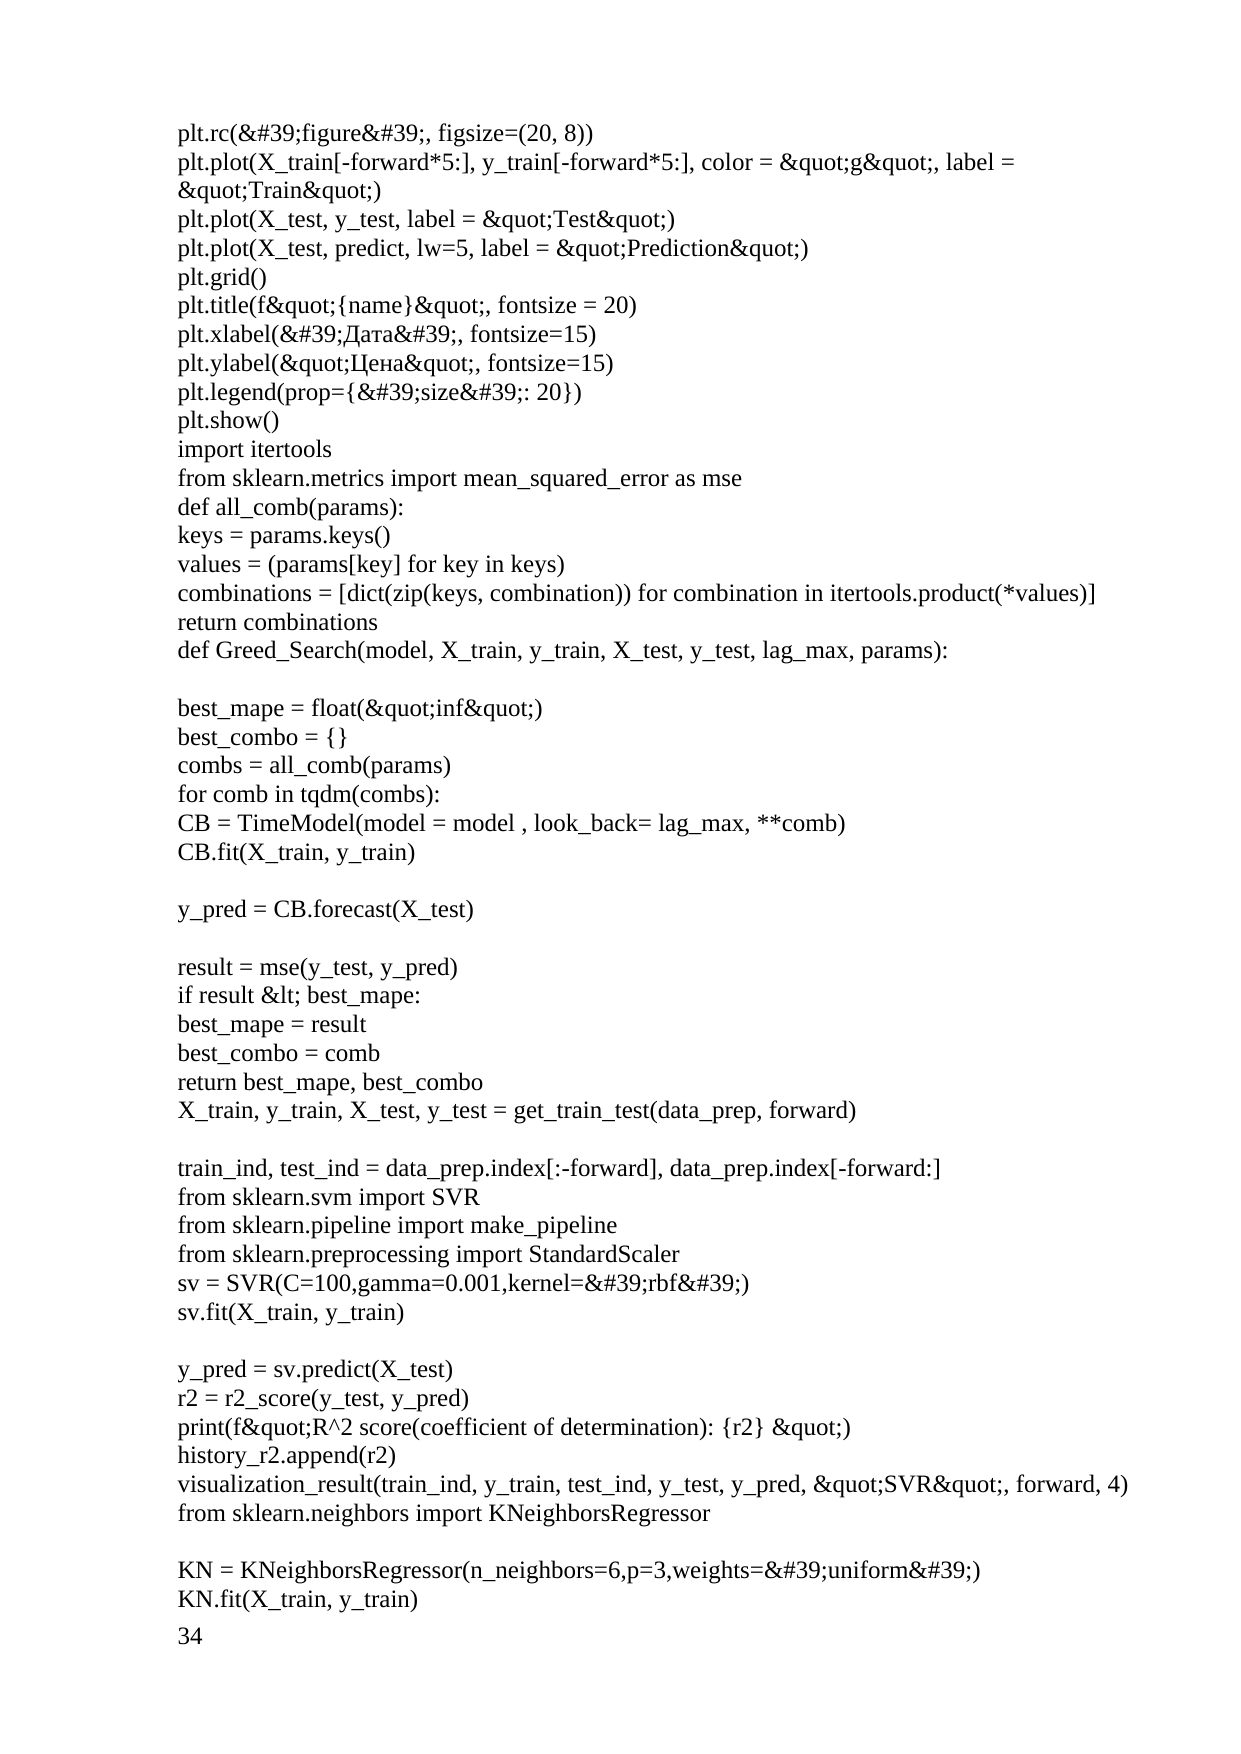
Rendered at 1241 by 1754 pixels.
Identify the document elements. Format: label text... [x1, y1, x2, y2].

text best_mape = float(&quot;inf&quot;) [177, 693, 1152, 722]
text def all_comb(params): [177, 492, 1152, 521]
text plt.plot(X_test, predict, lw=5, label = &quot;Prediction&quot;) [177, 233, 1152, 262]
text y_pred = CB.forecast(X_test) [177, 894, 1152, 923]
text plt.ylabel(&quot;Цена&quot;, fontsize=15) [177, 348, 1152, 377]
text plt.plot(X_train[-forward*5:], y_train[-forward*5:], color = &quot;g&quot;, label = &quot;Train&quot;) [177, 147, 1152, 204]
text X_train, y_train, X_test, y_test = get_train_test(data_prep, forward) [177, 1096, 1152, 1124]
text best_mape = result [177, 1009, 1152, 1038]
text y_pred = sv.predict(X_test) [177, 1354, 1152, 1383]
text plt.show() [177, 406, 1152, 434]
text from sklearn.metrics import mean_squared_error as mse [177, 463, 1152, 492]
text CB.fit(X_train, y_train) [177, 837, 1152, 866]
text for comb in tqdm(combs): [177, 779, 1152, 808]
text best_combo = {} [177, 722, 1152, 751]
text import itertools [177, 434, 1152, 463]
text history_r2.append(r2) [177, 1441, 1152, 1469]
text plt.title(f&quot;{name}&quot;, fontsize = 20) [177, 291, 1152, 319]
text combinations = [dict(zip(keys, combination)) for combination in itertools.product(*values)] [177, 578, 1152, 607]
text from sklearn.svm import SVR [177, 1182, 1152, 1211]
text KN.fit(X_train, y_train) [177, 1584, 1152, 1613]
text best_combo = comb [177, 1038, 1152, 1067]
text r2 = r2_score(y_test, y_pred) [177, 1383, 1152, 1412]
text from sklearn.preprocessing import StandardScaler [177, 1239, 1152, 1268]
text visualization_result(train_ind, y_train, test_ind, y_test, y_pred, &quot;SVR&quot;, forward, 4) [177, 1469, 1152, 1498]
text return combinations [177, 607, 1152, 636]
text return best_mape, best_combo [177, 1067, 1152, 1096]
text from sklearn.neighbors import KNeighborsRegressor [177, 1498, 1152, 1527]
text CB = TimeModel(model = model , look_back= lag_max, **comb) [177, 808, 1152, 837]
text print(f&quot;R^2 score(coefficient of determination): {r2} &quot;) [177, 1412, 1152, 1441]
text plt.plot(X_test, y_test, label = &quot;Test&quot;) [177, 204, 1152, 233]
text from sklearn.pipeline import make_pipeline [177, 1211, 1152, 1239]
text sv = SVR(C=100,gamma=0.001,kernel=&#39;rbf&#39;) [177, 1268, 1152, 1297]
text plt.xlabel(&#39;Дата&#39;, fontsize=15) [177, 319, 1152, 348]
text values = (params[key] for key in keys) [177, 549, 1152, 578]
text result = mse(y_test, y_pred) [177, 952, 1152, 981]
text combs = all_comb(params) [177, 751, 1152, 779]
text train_ind, test_ind = data_prep.index[:-forward], data_prep.index[-forward:] [177, 1153, 1152, 1182]
text def Greed_Search(model, X_train, y_train, X_test, y_test, lag_max, params): [177, 636, 1152, 664]
text sv.fit(X_train, y_train) [177, 1297, 1152, 1326]
text plt.grid() [177, 262, 1152, 291]
text plt.legend(prop={&#39;size&#39;: 20}) [177, 377, 1152, 406]
text KN = KNeighborsRegressor(n_neighbors=6,p=3,weights=&#39;uniform&#39;) [177, 1556, 1152, 1584]
text plt.rc(&#39;figure&#39;, figsize=(20, 8)) [177, 118, 1152, 147]
text if result &lt; best_mape: [177, 981, 1152, 1009]
text keys = params.keys() [177, 521, 1152, 549]
